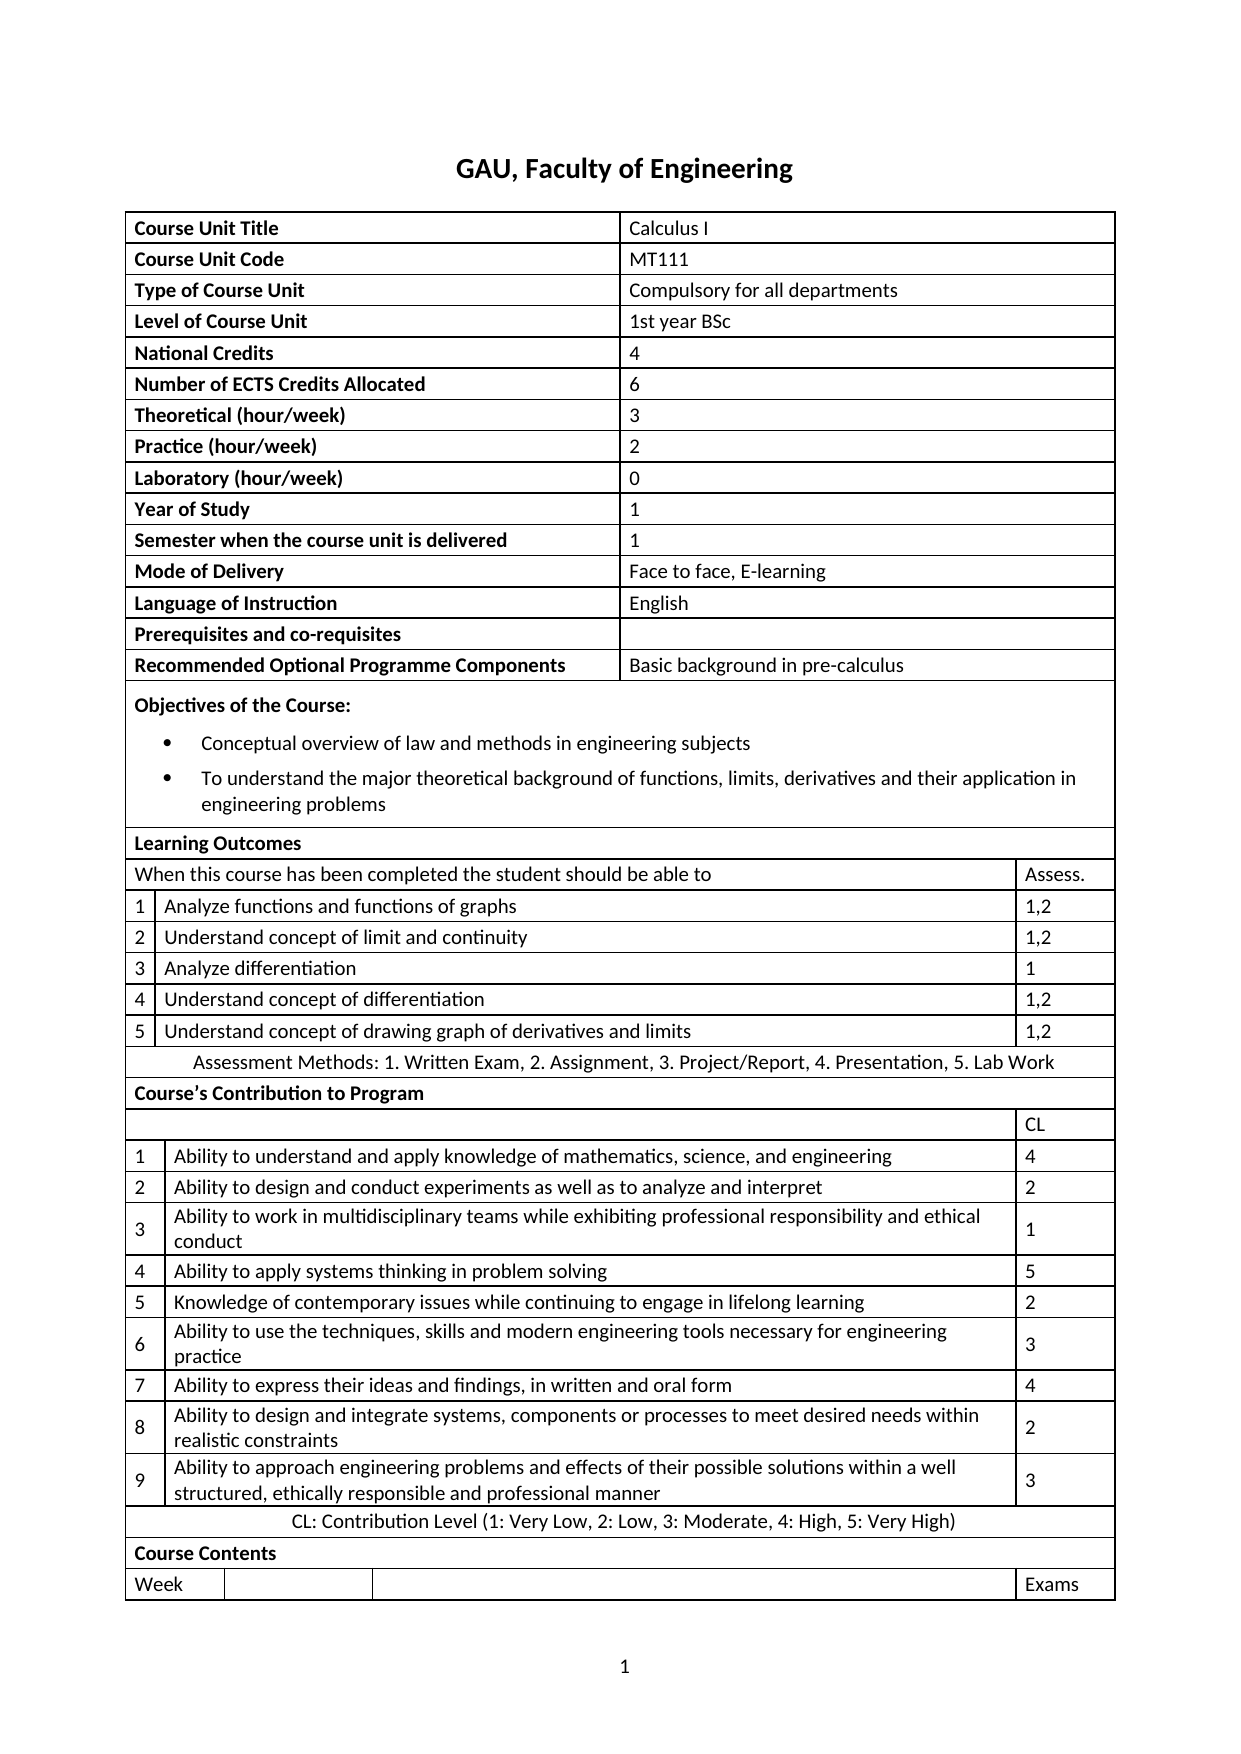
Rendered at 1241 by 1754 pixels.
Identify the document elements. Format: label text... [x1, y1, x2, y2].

table_cell 3 [126, 953, 154, 983]
table_cell Assess. [1017, 860, 1114, 889]
table_cell 1 [1017, 1203, 1114, 1254]
table_cell CL [1017, 1110, 1114, 1139]
table_cell Analyze functions and functions of graphs [156, 891, 1015, 921]
table_cell 2 [621, 431, 1114, 461]
table_cell 9 [126, 1454, 164, 1505]
table_cell Ability to apply systems thinking in problem solving [166, 1256, 1015, 1285]
table_cell Recommended Optional Programme Components [126, 650, 619, 680]
table_cell CL: Contribution Level (1: Very Low, 2: Low, 3: Moderate, 4: High, 5: Very High) [126, 1507, 1114, 1536]
table_cell Ability to approach engineering problems and effects of their possible solutions within a well structured, ethically responsible and professional manner [166, 1454, 1015, 1505]
table_cell 5 [1017, 1256, 1114, 1285]
table_cell 4 [621, 338, 1114, 367]
table_header Course Unit Title [126, 213, 619, 242]
table_cell 4 [126, 1256, 164, 1285]
table_cell Mode of Delivery [126, 556, 619, 586]
table_cell Ability to work in multidisciplinary teams while exhibiting professional responsibility and ethical conduct [166, 1203, 1015, 1254]
table_cell Understand concept of differentiation [156, 985, 1015, 1014]
table_cell 3 [1017, 1454, 1114, 1505]
table_cell 1,2 [1017, 1016, 1114, 1046]
table_cell [225, 1569, 372, 1599]
table_header Learning Outcomes [126, 828, 1114, 858]
table_cell Laboratory (hour/week) [126, 463, 619, 492]
table_cell English [621, 588, 1114, 617]
table_header Calculus I [621, 213, 1114, 242]
table_cell Knowledge of contemporary issues while continuing to engage in lifelong learning [166, 1287, 1015, 1317]
table_cell Theoretical (hour/week) [126, 400, 619, 430]
table_cell Understand concept of drawing graph of derivatives and limits [156, 1016, 1015, 1046]
table_cell Prerequisites and co-requisites [126, 619, 619, 648]
table_cell 7 [126, 1371, 164, 1400]
table_cell 8 [126, 1402, 164, 1453]
table_cell 2 [126, 1172, 164, 1202]
table_cell 1,2 [1017, 922, 1114, 952]
table_cell MT111 [621, 244, 1114, 273]
table_cell Week [126, 1569, 224, 1599]
table_cell 3 [621, 400, 1114, 430]
table_cell 1 [126, 1141, 164, 1171]
table_cell 1 [126, 891, 154, 921]
table_header Objectives of the Course: Conceptual overview of law and methods in engineering subjects To understand the major theoretical background of functions, limits, derivatives and their application in engineering problems [126, 681, 1114, 827]
table_cell Course Unit Code [126, 244, 619, 273]
table_cell 1,2 [1017, 985, 1114, 1014]
table_cell [126, 1110, 1015, 1139]
table_cell 4 [126, 985, 154, 1014]
table_cell Ability to express their ideas and findings, in written and oral form [166, 1371, 1015, 1400]
table_cell Semester when the course unit is delivered [126, 525, 619, 555]
table_cell 2 [1017, 1402, 1114, 1453]
table_cell Understand concept of limit and continuity [156, 922, 1015, 952]
table_cell Exams [1017, 1569, 1114, 1599]
table_cell 2 [126, 922, 154, 952]
table_cell Practice (hour/week) [126, 431, 619, 461]
table_cell 1 [1017, 953, 1114, 983]
table_cell Language of Instruction [126, 588, 619, 617]
table_cell Year of Study [126, 494, 619, 523]
table_cell 1 [621, 525, 1114, 555]
table_cell Level of Course Unit [126, 306, 619, 336]
table_cell 0 [621, 463, 1114, 492]
table_cell When this course has been completed the student should be able to [126, 860, 1015, 889]
table_cell Analyze differentiation [156, 953, 1015, 983]
table_cell Face to face, E-learning [621, 556, 1114, 586]
table_cell [373, 1569, 1015, 1599]
table_cell 1st year BSc [621, 306, 1114, 336]
table_cell National Credits [126, 338, 619, 367]
table_cell Assessment Methods: 1. Written Exam, 2. Assignment, 3. Project/Report, 4. Presentation, 5. Lab Work [126, 1047, 1114, 1077]
table_cell [621, 619, 1114, 648]
table_cell 5 [126, 1016, 154, 1046]
table_cell 2 [1017, 1287, 1114, 1317]
table_cell Ability to understand and apply knowledge of mathematics, science, and engineering [166, 1141, 1015, 1171]
table_cell 1,2 [1017, 891, 1114, 921]
table_cell Number of ECTS Credits Allocated [126, 369, 619, 398]
table_header Course’s Contribution to Program [126, 1078, 1114, 1108]
table_cell Ability to design and conduct experiments as well as to analyze and interpret [166, 1172, 1015, 1202]
table_cell 1 [621, 494, 1114, 523]
table_header Course Contents [126, 1538, 1114, 1568]
table_cell 4 [1017, 1371, 1114, 1400]
table_cell 4 [1017, 1141, 1114, 1171]
table_cell 3 [1017, 1318, 1114, 1369]
table_cell 6 [621, 369, 1114, 398]
table_cell 2 [1017, 1172, 1114, 1202]
table_cell 5 [126, 1287, 164, 1317]
table_cell Ability to design and integrate systems, components or processes to meet desired needs within realistic constraints [166, 1402, 1015, 1453]
table_cell 3 [126, 1203, 164, 1254]
table_cell Compulsory for all departments [621, 275, 1114, 305]
text GAU, Faculty of Engineering [158, 150, 1090, 186]
table_cell Ability to use the techniques, skills and modern engineering tools necessary for engineering practice [166, 1318, 1015, 1369]
table_cell 6 [126, 1318, 164, 1369]
table_cell Type of Course Unit [126, 275, 619, 305]
table_cell Basic background in pre-calculus [621, 650, 1114, 680]
